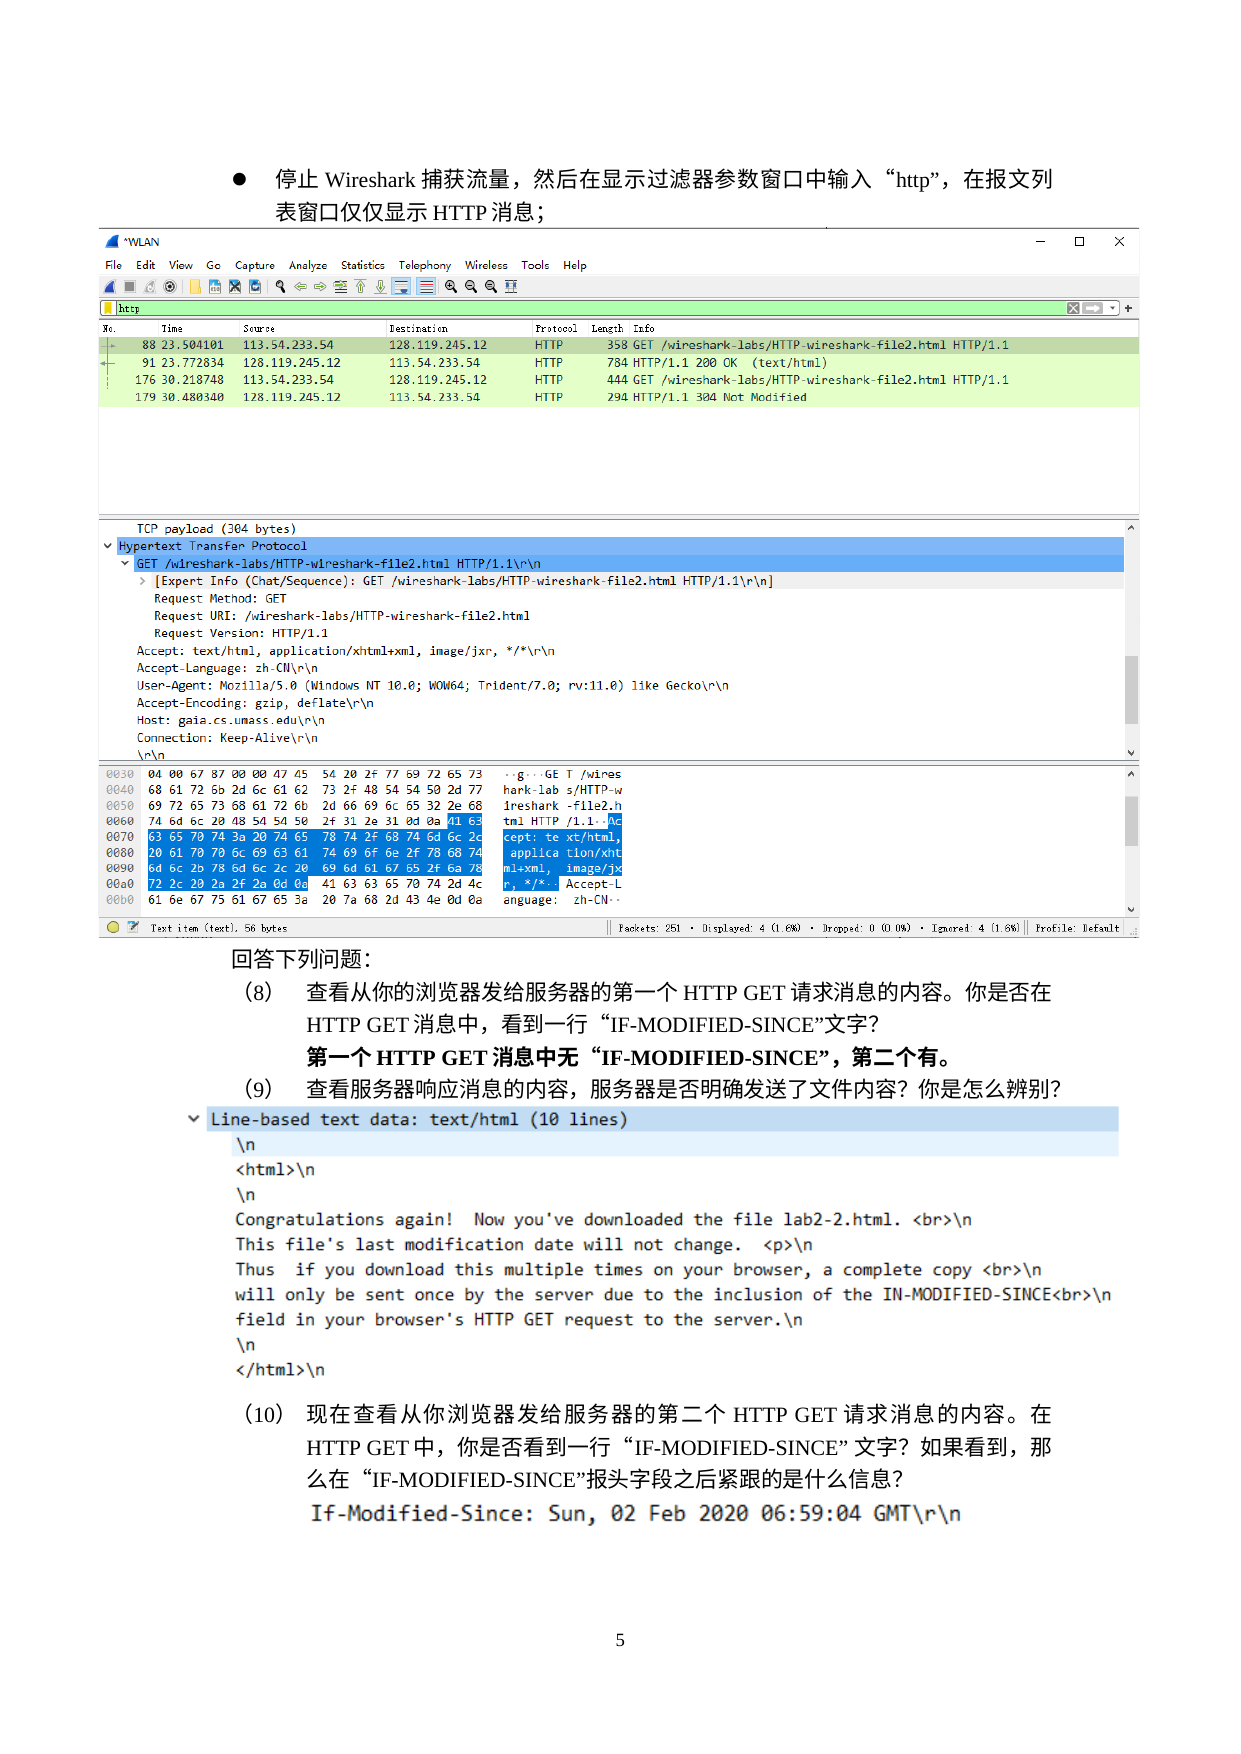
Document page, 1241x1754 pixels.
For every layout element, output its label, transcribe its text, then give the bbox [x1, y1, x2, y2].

text 回答下列问题： [187, 942, 1053, 974]
picture [187, 1104, 1119, 1383]
list 现在查看从你浏览器发给服务器的第二个HTTP GET请求消息的内容。在HTTP GET中，你是否看到一行“IF-MODIFIED-SINCE” 文字？如果看到，那么在“IF-MODIFIED-SINCE”报头字段之后紧跟的是什么信息？ [231, 1397, 1053, 1494]
picture [98, 227, 1140, 938]
list 停止Wireshark捕获流量，然后在显示过滤器参数窗口中输入“http”，在报文列表窗口仅仅显示HTTP消息； [231, 162, 1053, 227]
picture [306, 1494, 971, 1534]
list 查看服务器响应消息的内容，服务器是否明确发送了文件内容？你是怎么辨别？ [231, 1072, 1053, 1104]
list 查看从你的浏览器发给服务器的第一个HTTP GET请求消息的内容。你是否在HTTP GET消息中，看到一行“IF-MODIFIED-SINCE”文字？ [231, 974, 1053, 1039]
text 第一个HTTP GET消息中无“IF-MODIFIED-SINCE”，第二个有。 [306, 1039, 1053, 1072]
